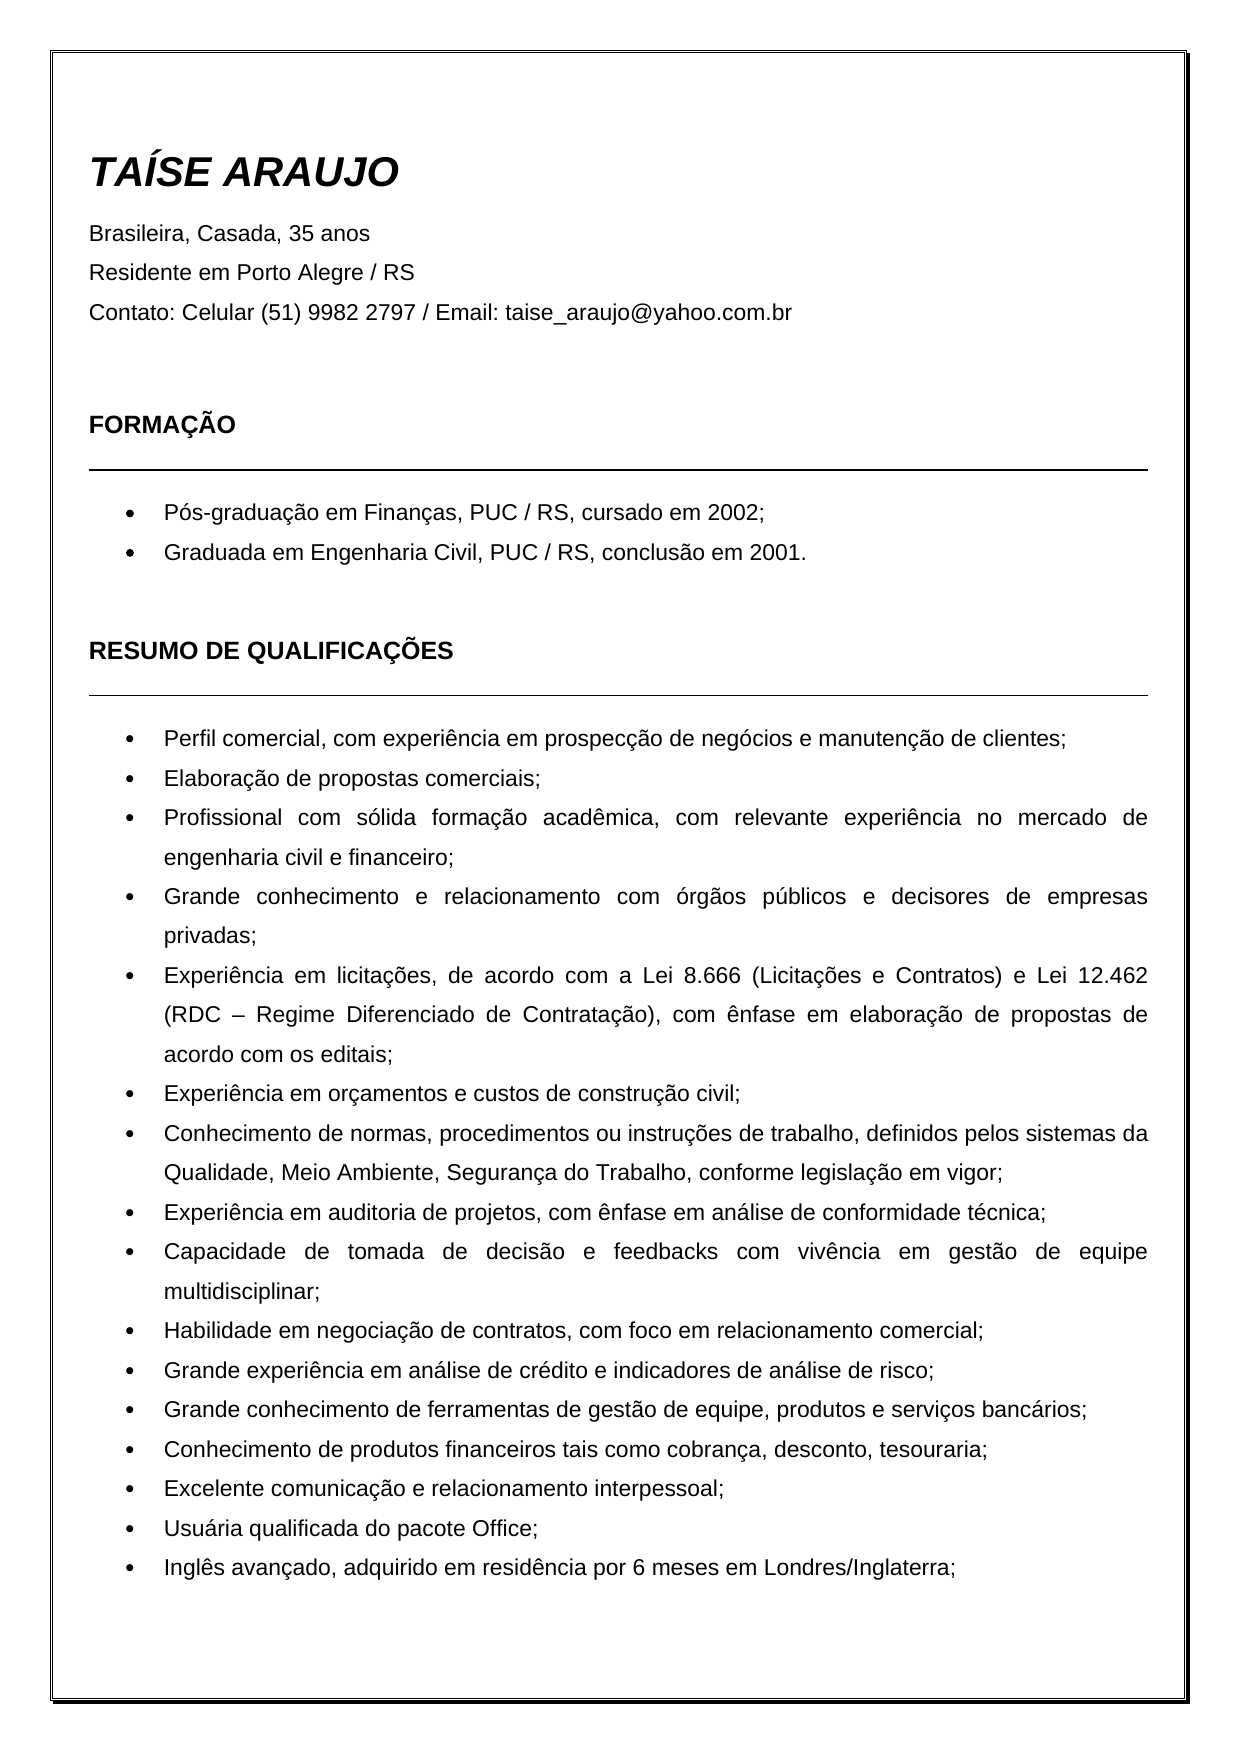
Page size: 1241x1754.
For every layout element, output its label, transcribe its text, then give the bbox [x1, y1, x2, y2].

list Grande conhecimento e relacionamento com órgãos públicos e decisores de empresas privadas; [126, 883, 1148, 949]
list Conhecimento de produtos financeiros tais como cobrança, desconto, tesouraria; [126, 1436, 1148, 1462]
text Brasileira, Casada, 35 anos [89, 219, 1148, 246]
list Experiência em auditoria de projetos, com ênfase em análise de conformidade técnica; [126, 1199, 1148, 1225]
list Excelente comunicação e relacionamento interpessoal; [126, 1475, 1148, 1502]
list Profissional com sólida formação acadêmica, com relevante experiência no mercado de engenharia civil e financeiro; [126, 804, 1148, 870]
list Pós-graduação em Finanças, PUC / RS, cursado em 2002; [126, 499, 1148, 526]
list Capacidade de tomada de decisão e feedbacks com vivência em gestão de equipe multidisciplinar; [126, 1238, 1148, 1304]
text RESUMO DE QUALIFICAÇÕES [89, 636, 1148, 664]
text Contato: Celular (51) 9982 2797 / Email: taise_araujo@yahoo.com.br [89, 298, 1148, 325]
text Residente em Porto Alegre / RS [89, 259, 1148, 285]
list Inglês avançado, adquirido em residência por 6 meses em Londres/Inglaterra; [126, 1554, 1148, 1581]
list Experiência em licitações, de acordo com a Lei 8.666 (Licitações e Contratos) e Lei 12.462 (RDC – Regime Diferenciado de Contratação), com ênfase em elaboração de propostas de acordo com os editais; [126, 962, 1148, 1067]
list Usuária qualificada do pacote Office; [126, 1515, 1148, 1541]
list Perfil comercial, com experiência em prospecção de negócios e manutenção de clientes; [126, 725, 1148, 751]
list Conhecimento de normas, procedimentos ou instruções de trabalho, definidos pelos sistemas da Qualidade, Meio Ambiente, Segurança do Trabalho, conforme legislação em vigor; [126, 1120, 1148, 1186]
text FORMAÇÃO [89, 410, 1148, 439]
list Habilidade em negociação de contratos, com foco em relacionamento comercial; [126, 1317, 1148, 1344]
list Experiência em orçamentos e custos de construção civil; [126, 1080, 1148, 1107]
text TAÍSE ARAUJO [89, 148, 1148, 196]
list Grande conhecimento de ferramentas de gestão de equipe, produtos e serviços bancários; [126, 1396, 1148, 1423]
list Graduada em Engenharia Civil, PUC / RS, conclusão em 2001. [126, 539, 1148, 565]
list Elaboração de propostas comerciais; [126, 764, 1148, 791]
list Grande experiência em análise de crédito e indicadores de análise de risco; [126, 1357, 1148, 1383]
